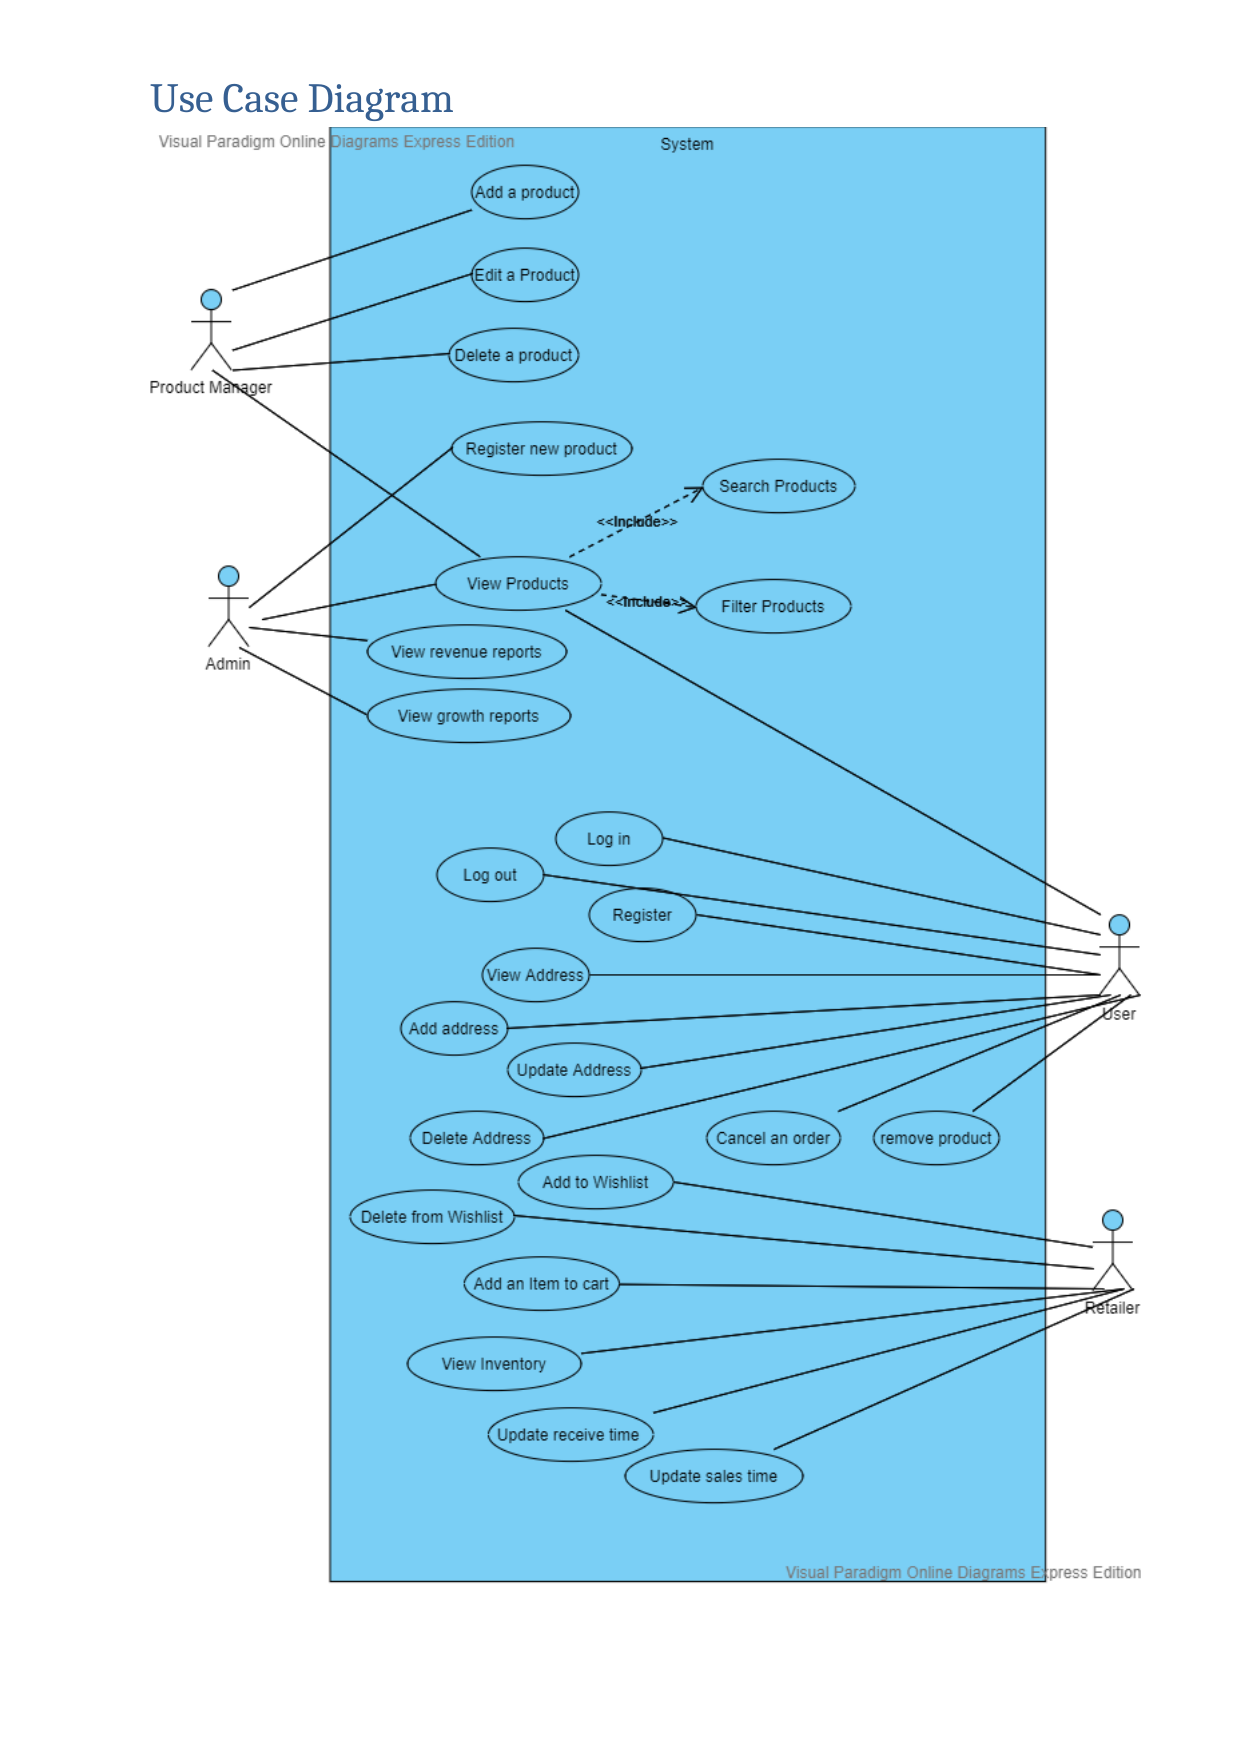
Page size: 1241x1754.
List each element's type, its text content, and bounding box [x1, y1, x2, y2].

picture [150, 127, 1149, 1585]
